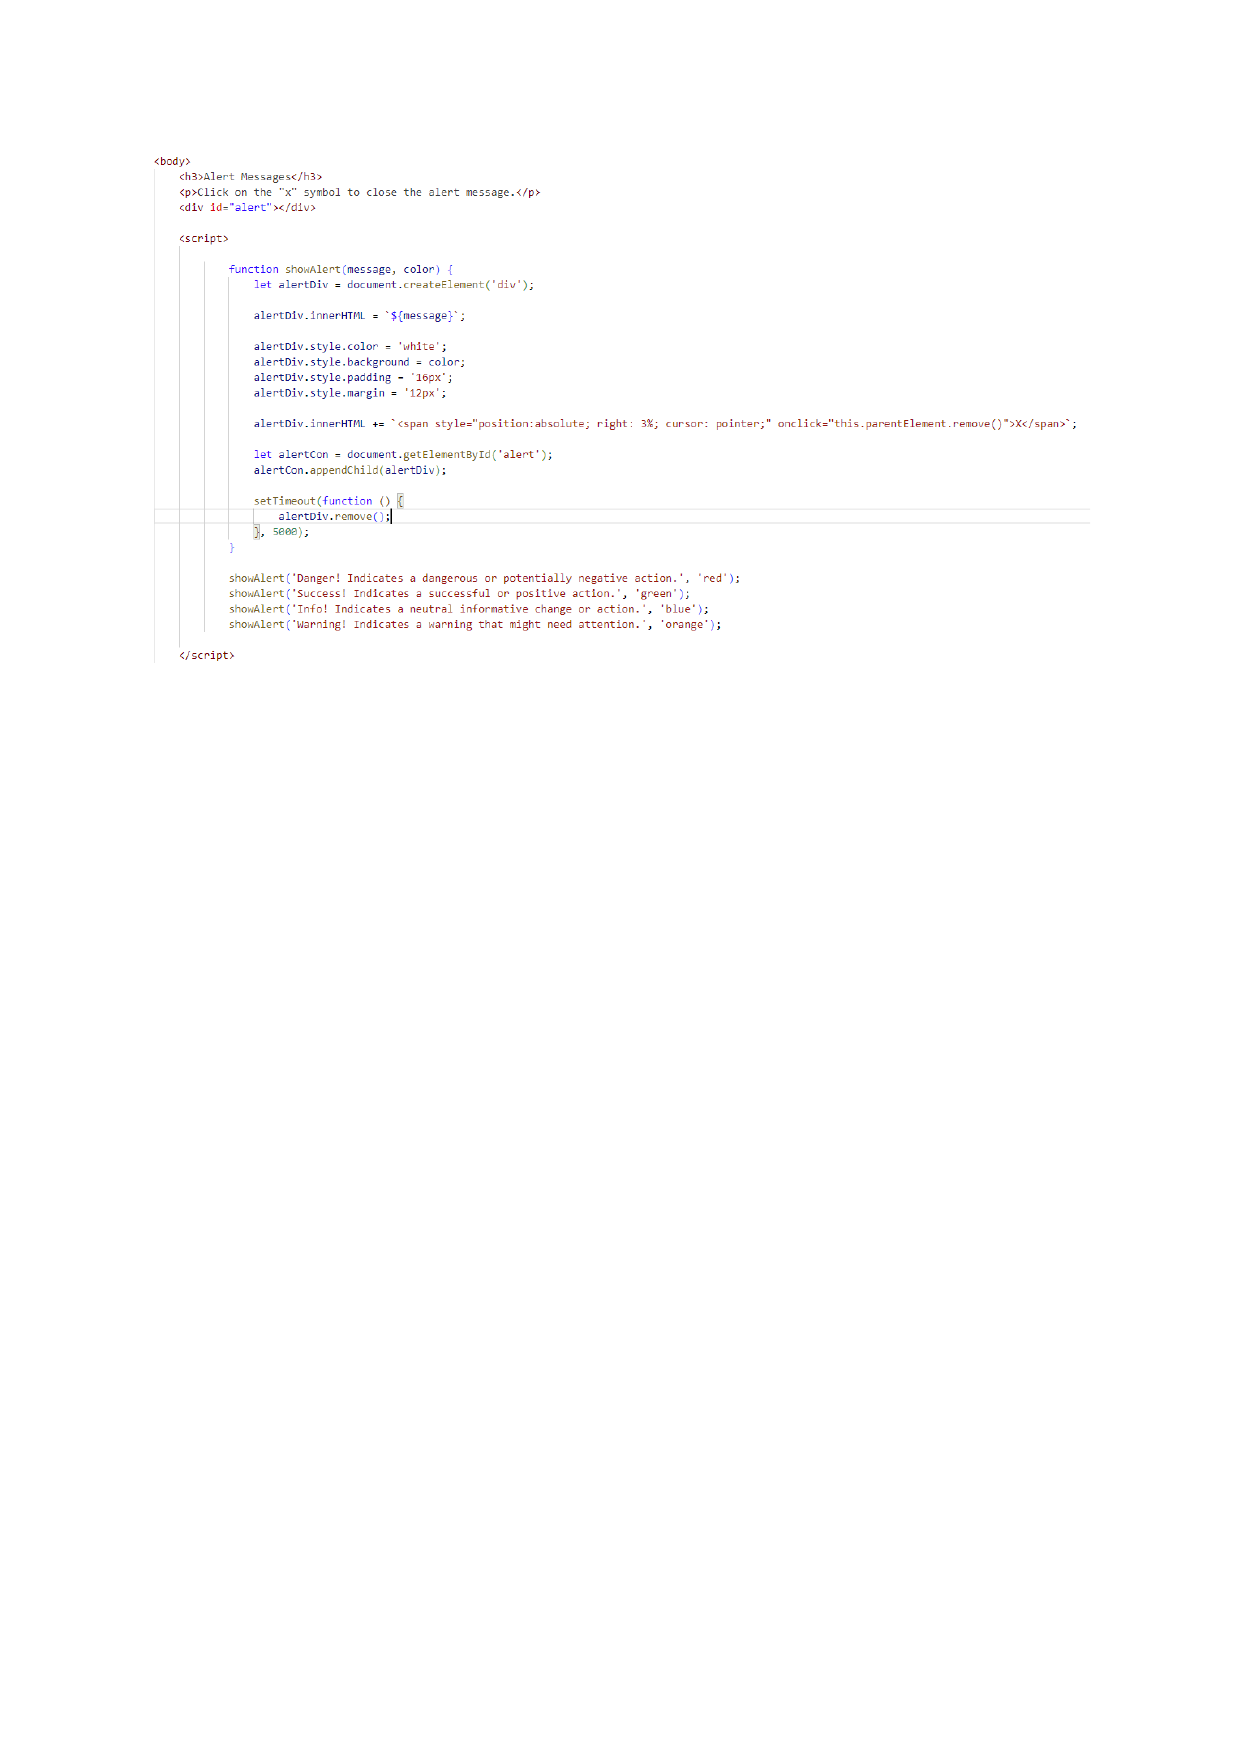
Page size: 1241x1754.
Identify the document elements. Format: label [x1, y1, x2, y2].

picture [150, 150, 1091, 665]
